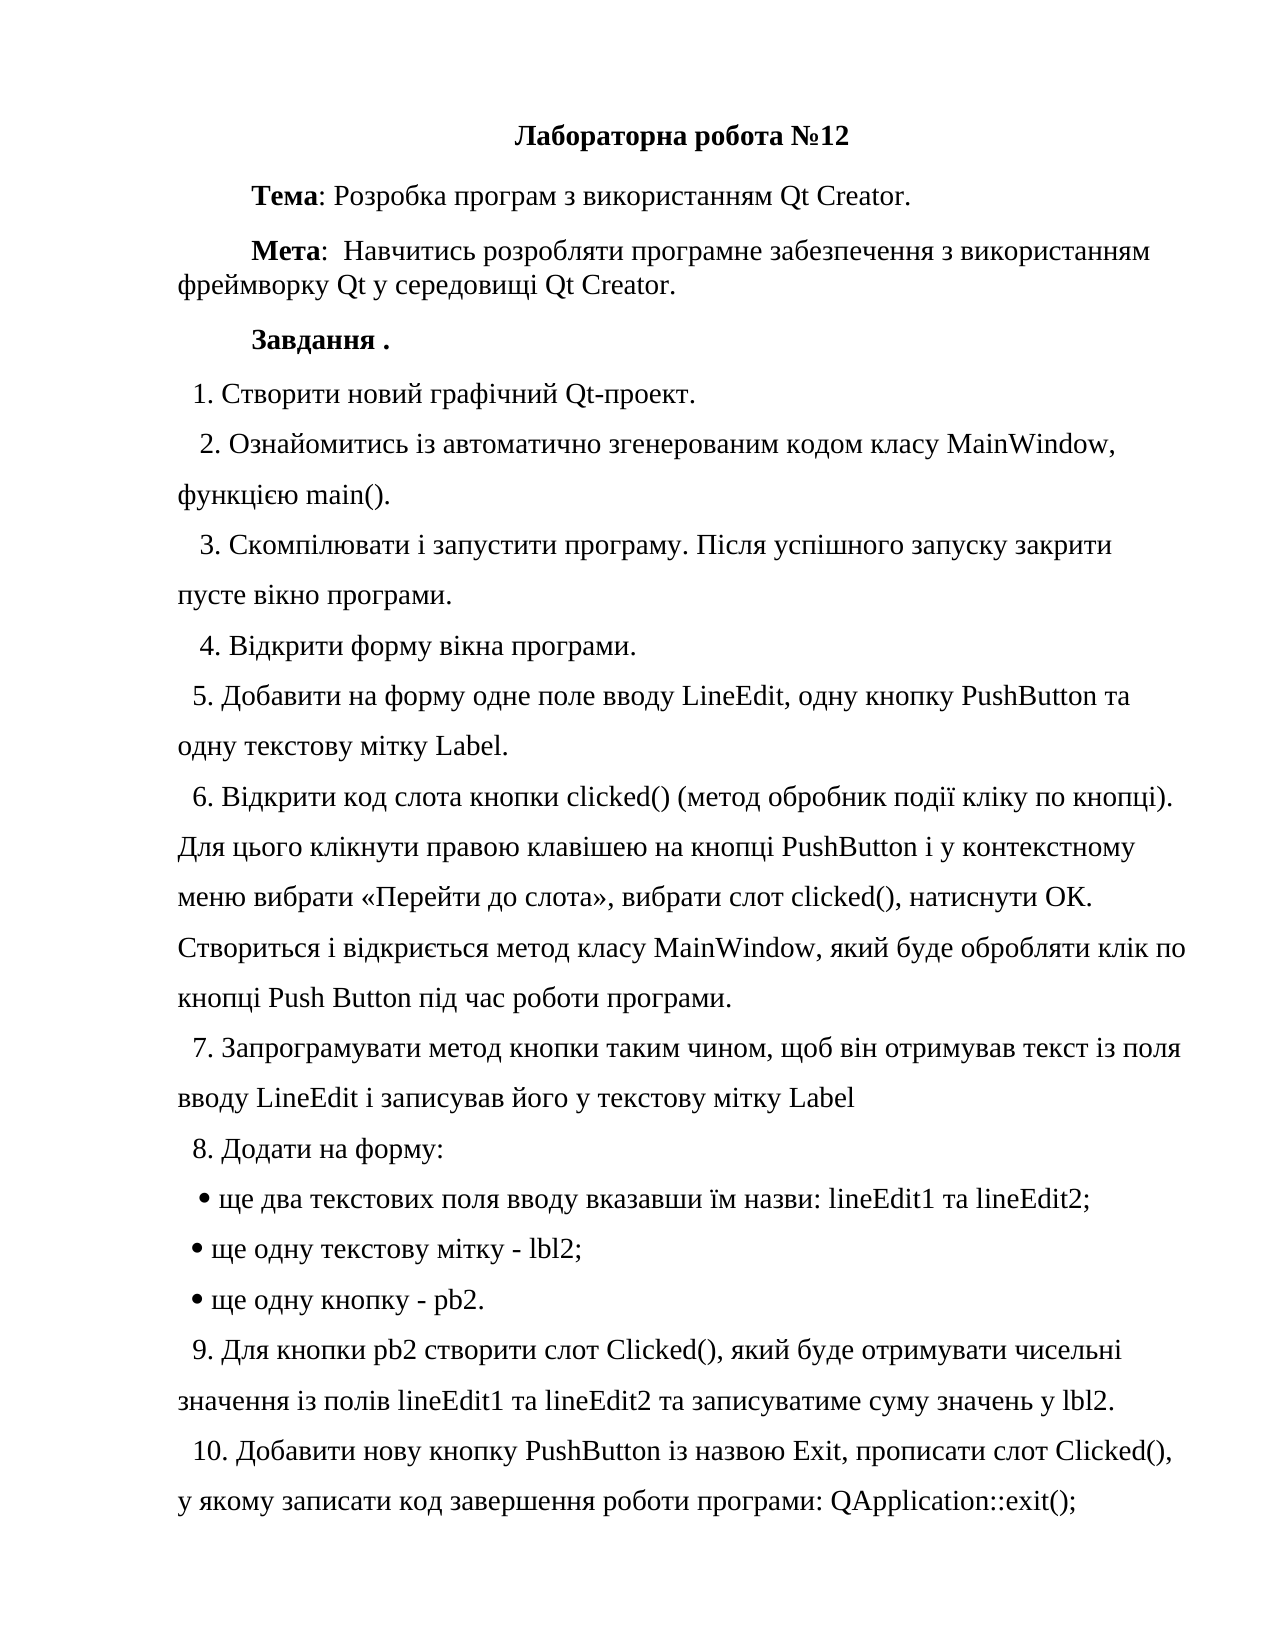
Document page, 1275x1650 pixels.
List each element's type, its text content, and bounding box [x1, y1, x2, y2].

text 3. Скомпілювати і запустити програму. Після успішного запуску закрити пусте вікно програми. [177, 527, 1186, 611]
text ще два текстових поля вводу вказавши їм назви: lineEdit1 та lineEdit2; [177, 1181, 1186, 1215]
text 1. Створити новий графічний Qt-проект. [177, 376, 1186, 410]
text Лабораторна робота №12 [177, 118, 1186, 152]
text Мета: Навчитись розробляти програмне забезпечення з використанням фреймворку Qt у середовищі Qt Creator. [177, 232, 1191, 301]
text 9. Для кнопки pb2 створити слот Clicked(), який буде отримувати чисельні значення із полів lineEdit1 та lineEdit2 та записуватиме суму значень у lbl2. [177, 1332, 1186, 1416]
text Завдання . [177, 321, 1191, 355]
text Тема: Розробка програм з використанням Qt Creator. [177, 177, 1191, 212]
text 2. Ознайомитись із автоматично згенерованим кодом класу MainWindow, функцією main(). [177, 427, 1186, 510]
text ще одну текстову мітку - lbl2; [177, 1232, 1186, 1265]
text 8. Додати на форму: [177, 1131, 1186, 1164]
text 4. Відкрити форму вікна програми. [177, 628, 1186, 661]
text ще одну кнопку - pb2. [177, 1282, 1186, 1316]
text 6. Відкрити код слота кнопки clicked() (метод обробник події кліку по кнопці). Для цього клікнути правою клавішею на кнопці PushButton і у контекстному меню вибрати «Перейти до слота», вибрати слот clicked(), натиснути ОК. Створиться і відкриється метод класу MainWindow, який буде обробляти клік по кнопці Push Button під час роботи програми. [177, 779, 1186, 1013]
text 5. Добавити на форму одне поле вводу LineEdit, одну кнопку PushButton та одну текстову мітку Label. [177, 678, 1186, 762]
text 10. Добавити нову кнопку PushButton із назвою Exit, прописати слот Clicked(), у якому записати код завершення роботи програми: QApplication::exit(); [177, 1433, 1186, 1517]
text 7. Запрограмувати метод кнопки таким чином, щоб він отримував текст із поля вводу LineEdit і записував його у текстову мітку Label [177, 1030, 1186, 1114]
